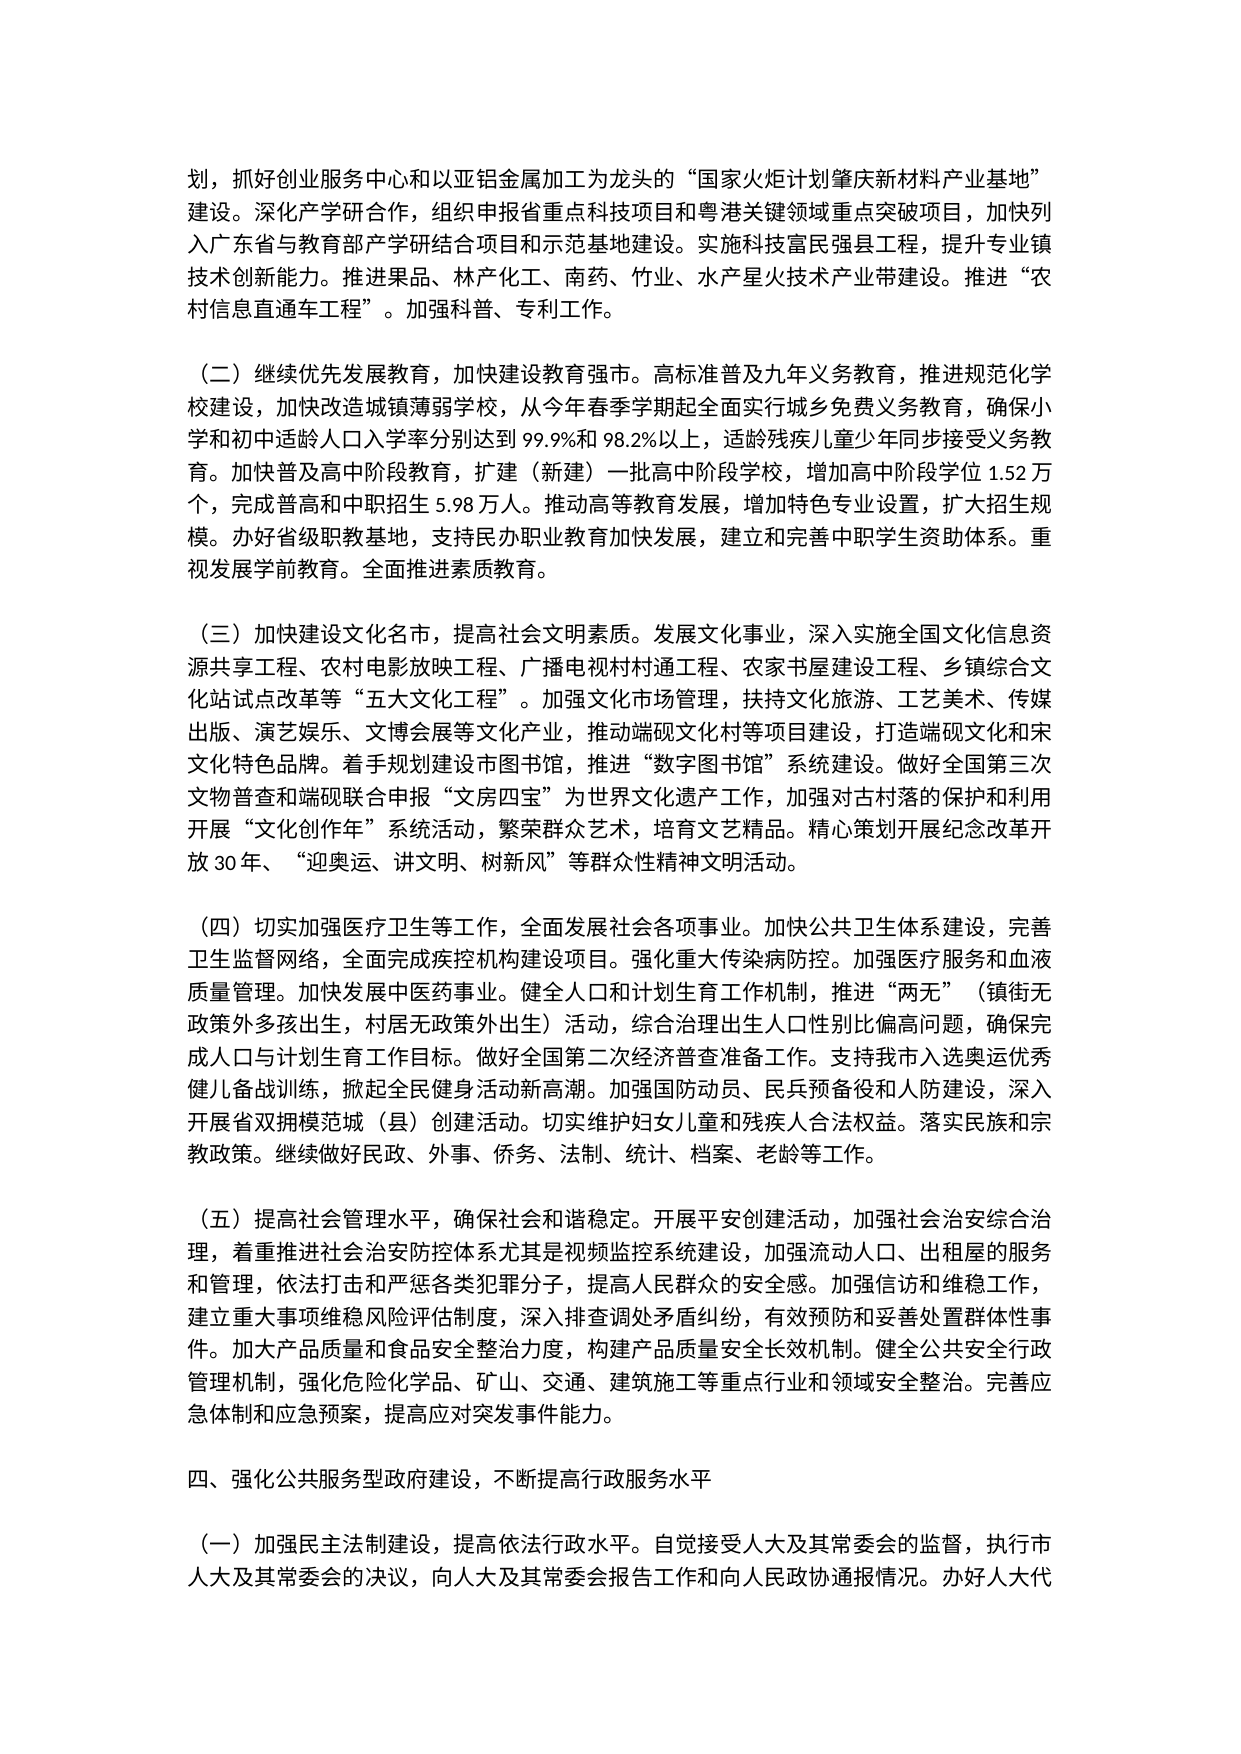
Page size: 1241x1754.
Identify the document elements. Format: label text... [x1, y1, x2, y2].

text 四、强化公共服务型政府建设，不断提高行政服务水平 [187, 1462, 1053, 1494]
text （四）切实加强医疗卫生等工作，全面发展社会各项事业。加快公共卫生体系建设，完善卫生监督网络，全面完成疾控机构建设项目。强化重大传染病防控。加强医疗服务和血液质量管理。加快发展中医药事业。健全人口和计划生育工作机制，推进“两无”（镇街无政策外多孩出生，村居无政策外出生）活动，综合治理出生人口性别比偏高问题，确保完成人口与计划生育工作目标。做好全国第二次经济普查准备工作。支持我市入选奥运优秀健儿备战训练，掀起全民健身活动新高潮。加强国防动员、民兵预备役和人防建设，深入开展省双拥模范城（县）创建活动。切实维护妇女儿童和残疾人合法权益。落实民族和宗教政策。继续做好民政、外事、侨务、法制、统计、档案、老龄等工作。 [187, 909, 1053, 1169]
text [187, 162, 1053, 324]
text （三）加快建设文化名市，提高社会文明素质。发展文化事业，深入实施全国文化信息资源共享工程、农村电影放映工程、广播电视村村通工程、农家书屋建设工程、乡镇综合文化站试点改革等“五大文化工程”。加强文化市场管理，扶持文化旅游、工艺美术、传媒出版、演艺娱乐、文博会展等文化产业，推动端砚文化村等项目建设，打造端砚文化和宋文化特色品牌。着手规划建设市图书馆，推进“数字图书馆”系统建设。做好全国第三次文物普查和端砚联合申报“文房四宝”为世界文化遗产工作，加强对古村落的保护和利用。开展“文化创作年”系统活动，繁荣群众艺术，培育文艺精品。精心策划开展纪念改革开放30年、“迎奥运、讲文明、树新风”等群众性精神文明活动。 [187, 617, 1053, 877]
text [187, 1527, 1053, 1592]
text （五）提高社会管理水平，确保社会和谐稳定。开展平安创建活动，加强社会治安综合治理，着重推进社会治安防控体系尤其是视频监控系统建设，加强流动人口、出租屋的服务和管理，依法打击和严惩各类犯罪分子，提高人民群众的安全感。加强信访和维稳工作，建立重大事项维稳风险评估制度，深入排查调处矛盾纠纷，有效预防和妥善处置群体性事件。加大产品质量和食品安全整治力度，构建产品质量安全长效机制。健全公共安全行政管理机制，强化危险化学品、矿山、交通、建筑施工等重点行业和领域安全整治。完善应急体制和应急预案，提高应对突发事件能力。 [187, 1202, 1053, 1429]
text （二）继续优先发展教育，加快建设教育强市。高标准普及九年义务教育，推进规范化学校建设，加快改造城镇薄弱学校，从今年春季学期起全面实行城乡免费义务教育，确保小学和初中适龄人口入学率分别达到99.9%和98.2%以上，适龄残疾儿童少年同步接受义务教育。加快普及高中阶段教育，扩建（新建）一批高中阶段学校，增加高中阶段学位1.52万个，完成普高和中职招生5.98万人。推动高等教育发展，增加特色专业设置，扩大招生规模。办好省级职教基地，支持民办职业教育加快发展，建立和完善中职学生资助体系。重视发展学前教育。全面推进素质教育。 [187, 357, 1053, 584]
